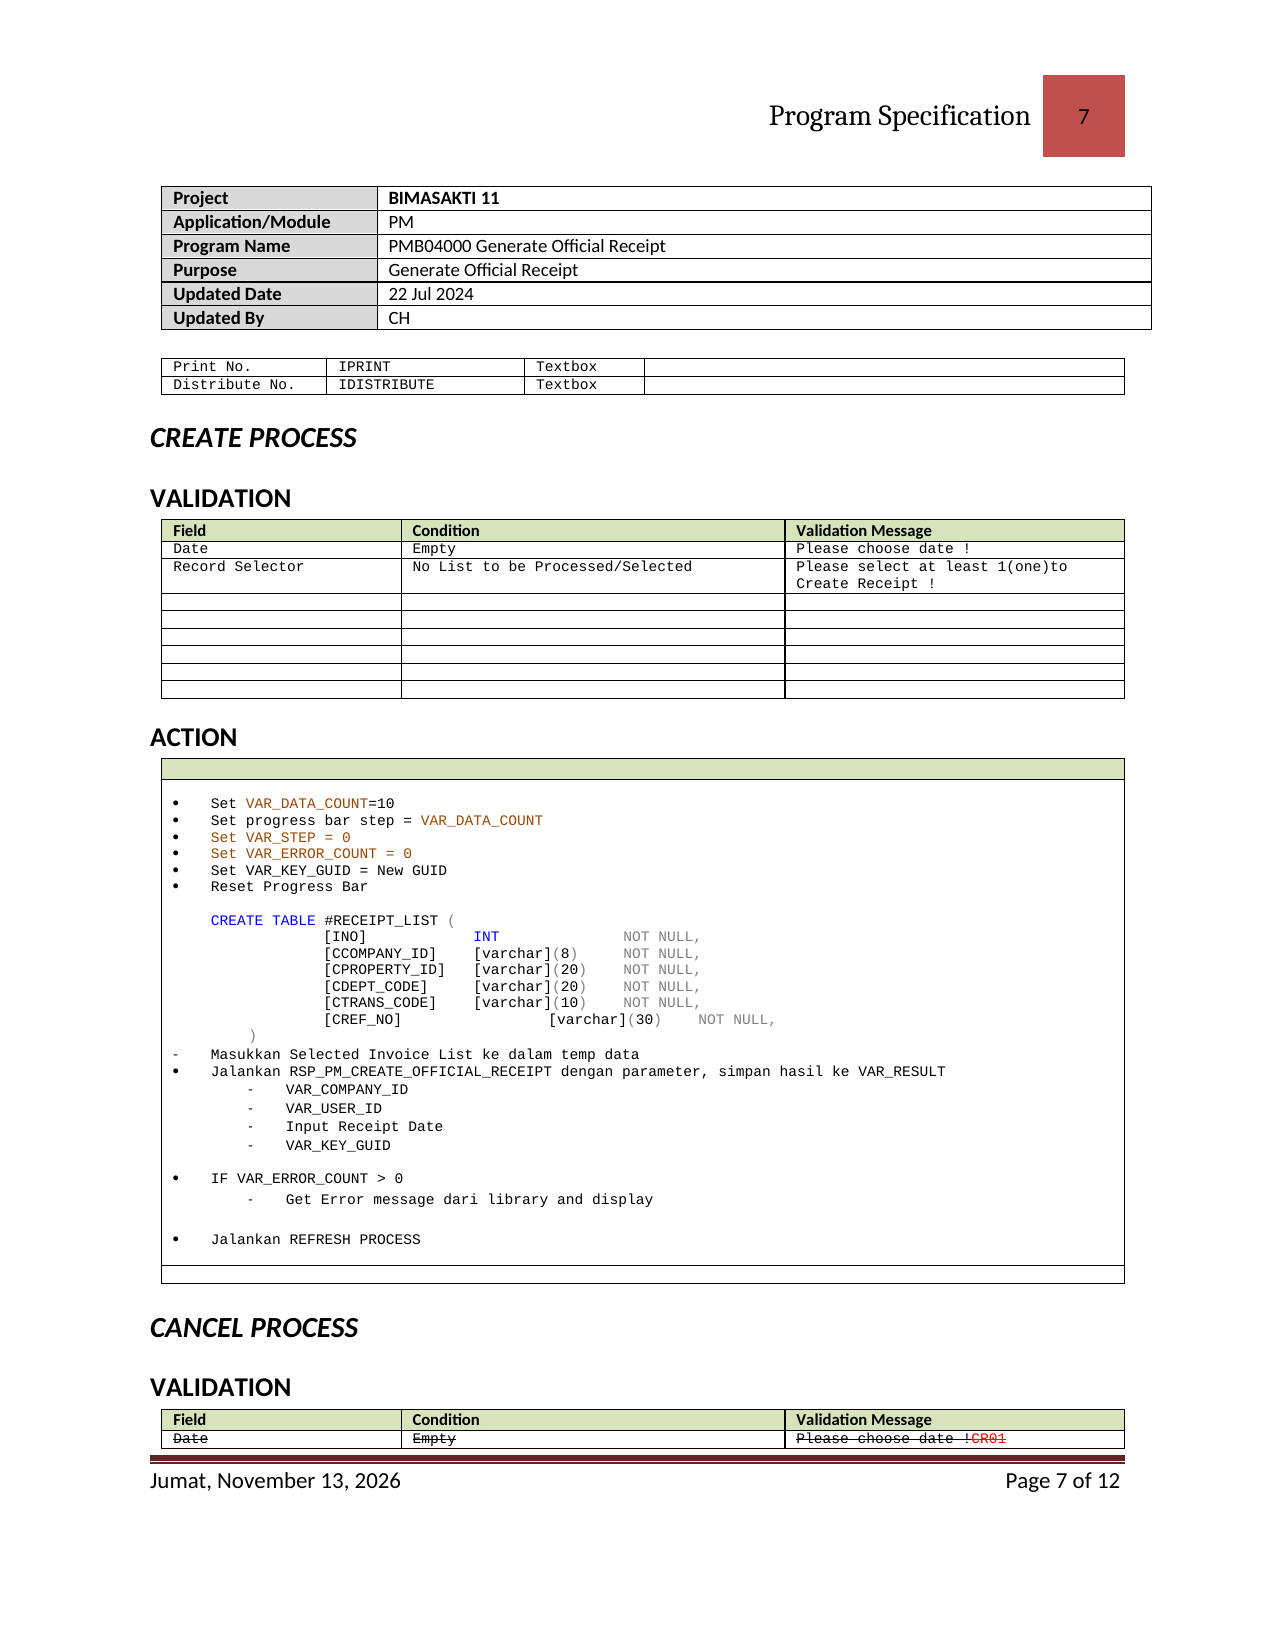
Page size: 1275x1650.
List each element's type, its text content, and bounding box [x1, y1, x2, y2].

table_cell Empty [402, 1431, 784, 1447]
table_cell Print No. [162, 359, 326, 376]
table_cell [402, 594, 784, 610]
table_cell Date [162, 1431, 401, 1447]
table_cell Textbox [525, 359, 644, 376]
table_header Condition [402, 1410, 784, 1430]
table_cell Please select at least 1(one)to Create Receipt ! [786, 559, 1124, 592]
table_header Condition [402, 520, 784, 541]
table_cell [645, 377, 1124, 393]
table_header Field [162, 520, 401, 541]
table_cell [162, 594, 401, 610]
table_cell [162, 1266, 1124, 1283]
table_cell [402, 681, 784, 698]
table_header Validation Message [786, 1410, 1124, 1430]
table_header Field [162, 1410, 401, 1430]
subtitle VALIDATION [150, 481, 1125, 514]
table_cell [402, 664, 784, 680]
subtitle CANCEL PROCESS [150, 1309, 1125, 1344]
table_cell [786, 646, 1124, 663]
subtitle CREATE PROCESS [150, 419, 1125, 455]
table_cell No List to be Processed/Selected [402, 559, 784, 592]
table_cell Please choose date !CR01 [786, 1431, 1124, 1447]
table_cell Please choose date ! [786, 542, 1124, 558]
subtitle VALIDATION [150, 1371, 1125, 1404]
table_cell [786, 629, 1124, 645]
table_cell [786, 681, 1124, 698]
table_cell [786, 611, 1124, 628]
table_cell Record Selector [162, 559, 401, 592]
subtitle ACTION [150, 720, 1125, 753]
table_cell Date [162, 542, 401, 558]
table_cell [162, 629, 401, 645]
table_cell [402, 629, 784, 645]
table_cell Empty [402, 542, 784, 558]
table_cell IPRINT [327, 359, 524, 376]
table_cell [402, 611, 784, 628]
table_cell [162, 611, 401, 628]
table_cell Set VAR_DATA_COUNT=10 Set progress bar step = VAR_DATA_COUNT Set VAR_STEP = 0 Set VAR_ERROR_COUNT = 0 Set VAR_KEY_GUID = New GUID Reset Progress Bar CREATE TABLE #RECEIPT_LIST ( [INO] INT NOT NULL, [CCOMPANY_ID] [varchar](8) NOT NULL, [CPROPERTY_ID] [varchar](20) NOT NULL, [CDEPT_CODE] [varchar](20) NOT NULL, [CTRANS_CODE] [varchar](10) NOT NULL, [CREF_NO] [varchar](30) NOT NULL, ) Masukkan Selected Invoice List ke dalam temp data Jalankan RSP_PM_CREATE_OFFICIAL_RECEIPT dengan parameter, simpan hasil ke VAR_RESULT VAR_COMPANY_ID VAR_USER_ID Input Receipt Date VAR_KEY_GUID IF VAR_ERROR_COUNT > 0 Get Error message dari library and display Jalankan REFRESH PROCESS [162, 780, 1124, 1265]
table_cell [162, 664, 401, 680]
table_cell [786, 664, 1124, 680]
table_cell Textbox [525, 377, 644, 393]
table_cell [402, 646, 784, 663]
table_cell Distribute No. [162, 377, 326, 393]
table_cell [162, 646, 401, 663]
table_cell [162, 681, 401, 698]
table_header Validation Message [786, 520, 1124, 541]
table_cell IDISTRIBUTE [327, 377, 524, 393]
table_cell [645, 359, 1124, 376]
table_header [162, 759, 1124, 779]
table_cell [786, 594, 1124, 610]
